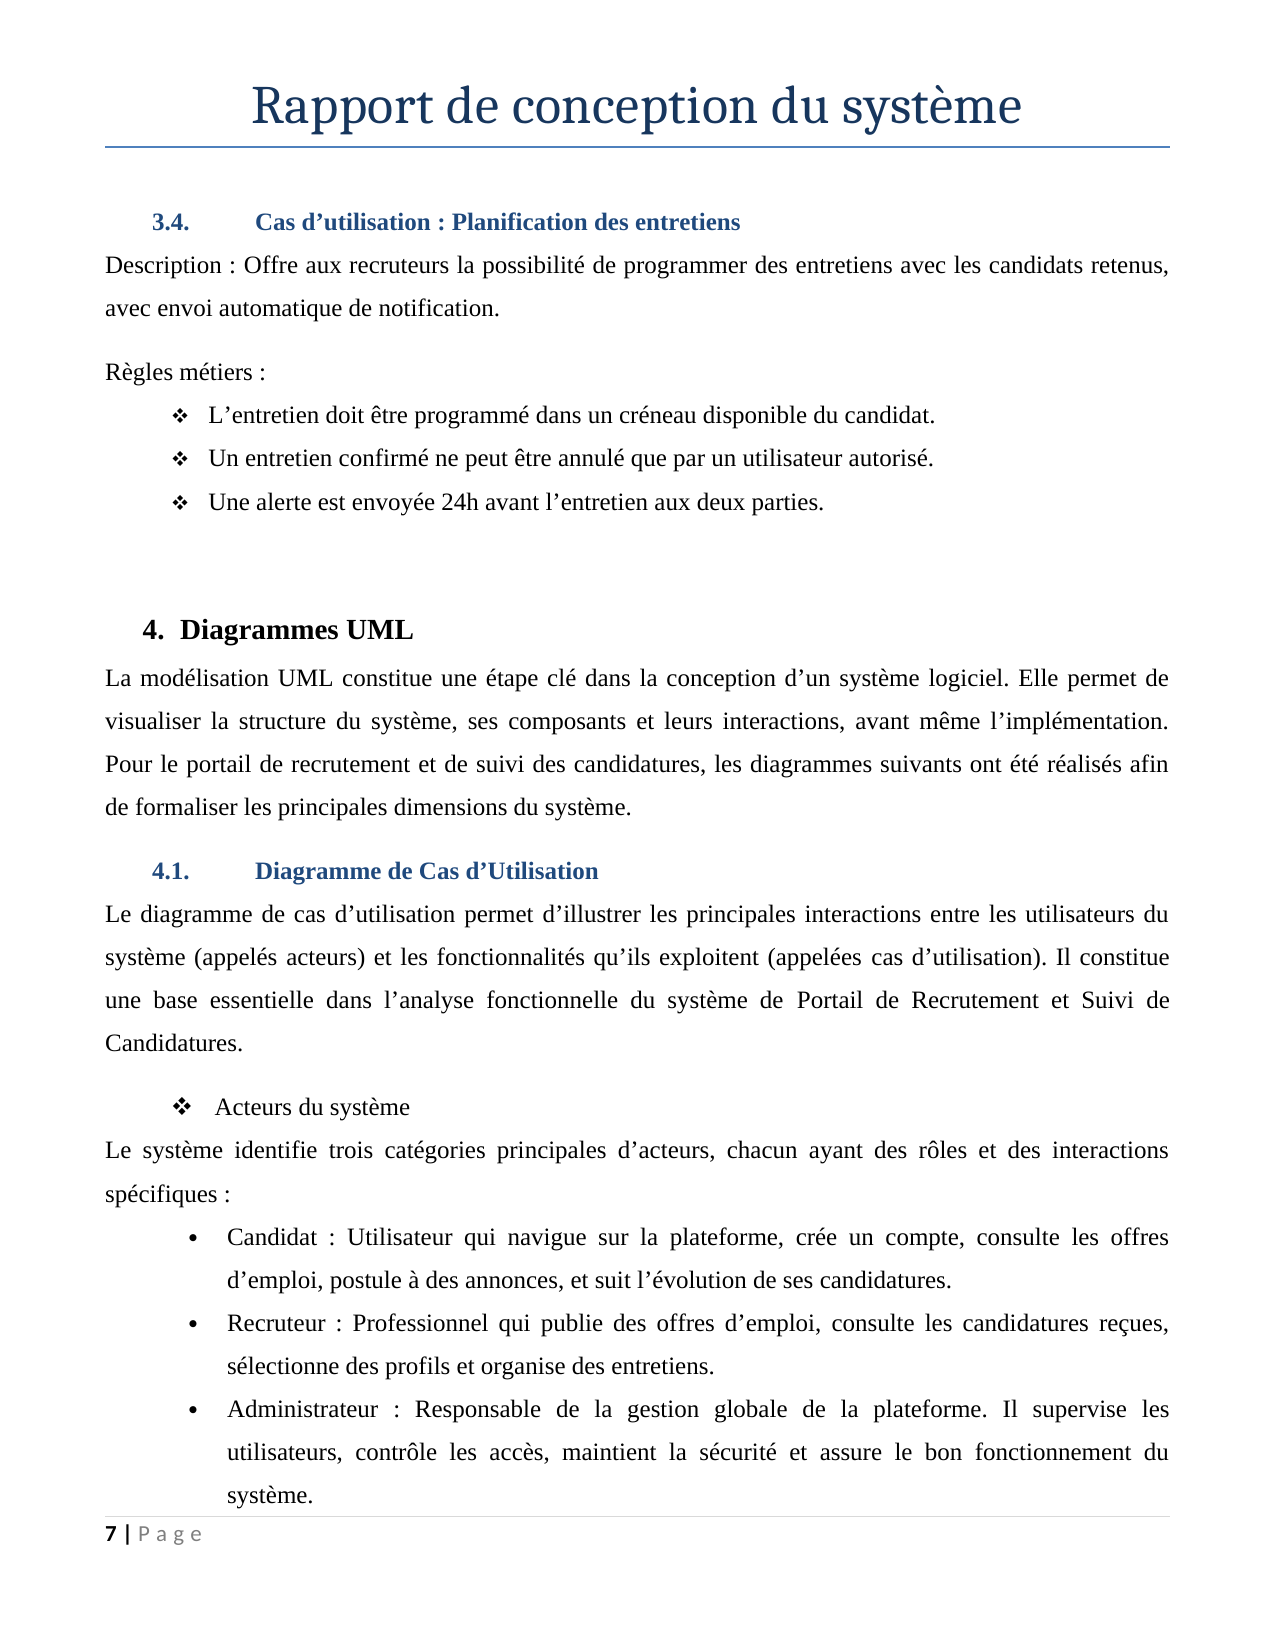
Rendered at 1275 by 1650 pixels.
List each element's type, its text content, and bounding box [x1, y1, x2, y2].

list Administrateur : Responsable de la gestion globale de la plateforme. Il supervise les utilisateurs, contrôle les accès, maintient la sécurité et assure le bon fonctionnement du système. [189, 1394, 1170, 1509]
list Un entretien confirmé ne peut être annulé que par un utilisateur autorisé. [171, 443, 1170, 472]
subtitle Cas d’utilisation : Planification des entretiens [152, 207, 1170, 236]
text Description : Offre aux recruteurs la possibilité de programmer des entretiens avec les candidats retenus, avec envoi automatique de notification. [105, 250, 1170, 322]
list L’entretien doit être programmé dans un créneau disponible du candidat. [171, 400, 1170, 429]
subtitle Diagramme de Cas d’Utilisation [152, 856, 1170, 885]
list Recruteur : Professionnel qui publie des offres d’emploi, consulte les candidatures reçues, sélectionne des profils et organise des entretiens. [189, 1308, 1170, 1380]
text La modélisation UML constitue une étape clé dans la conception d’un système logiciel. Elle permet de visualiser la structure du système, ses composants et leurs interactions, avant même l’implémentation. Pour le portail de recrutement et de suivi des candidatures, les diagrammes suivants ont été réalisés afin de formaliser les principales dimensions du système. [105, 663, 1170, 821]
list Acteurs du système [171, 1092, 1170, 1121]
subtitle Diagrammes UML [142, 612, 1170, 646]
text Le système identifie trois catégories principales d’acteurs, chacun ayant des rôles et des interactions spécifiques : [105, 1136, 1170, 1207]
list Une alerte est envoyée 24h avant l’entretien aux deux parties. [171, 487, 1170, 515]
text Le diagramme de cas d’utilisation permet d’illustrer les principales interactions entre les utilisateurs du système (appelés acteurs) et les fonctionnalités qu’ils exploitent (appelées cas d’utilisation). Il constitue une base essentielle dans l’analyse fonctionnelle du système de Portail de Recrutement et Suivi de Candidatures. [105, 899, 1170, 1057]
list Candidat : Utilisateur qui navigue sur la plateforme, crée un compte, consulte les offres d’emploi, postule à des annonces, et suit l’évolution de ses candidatures. [189, 1222, 1170, 1294]
text Règles métiers : [105, 357, 1170, 386]
